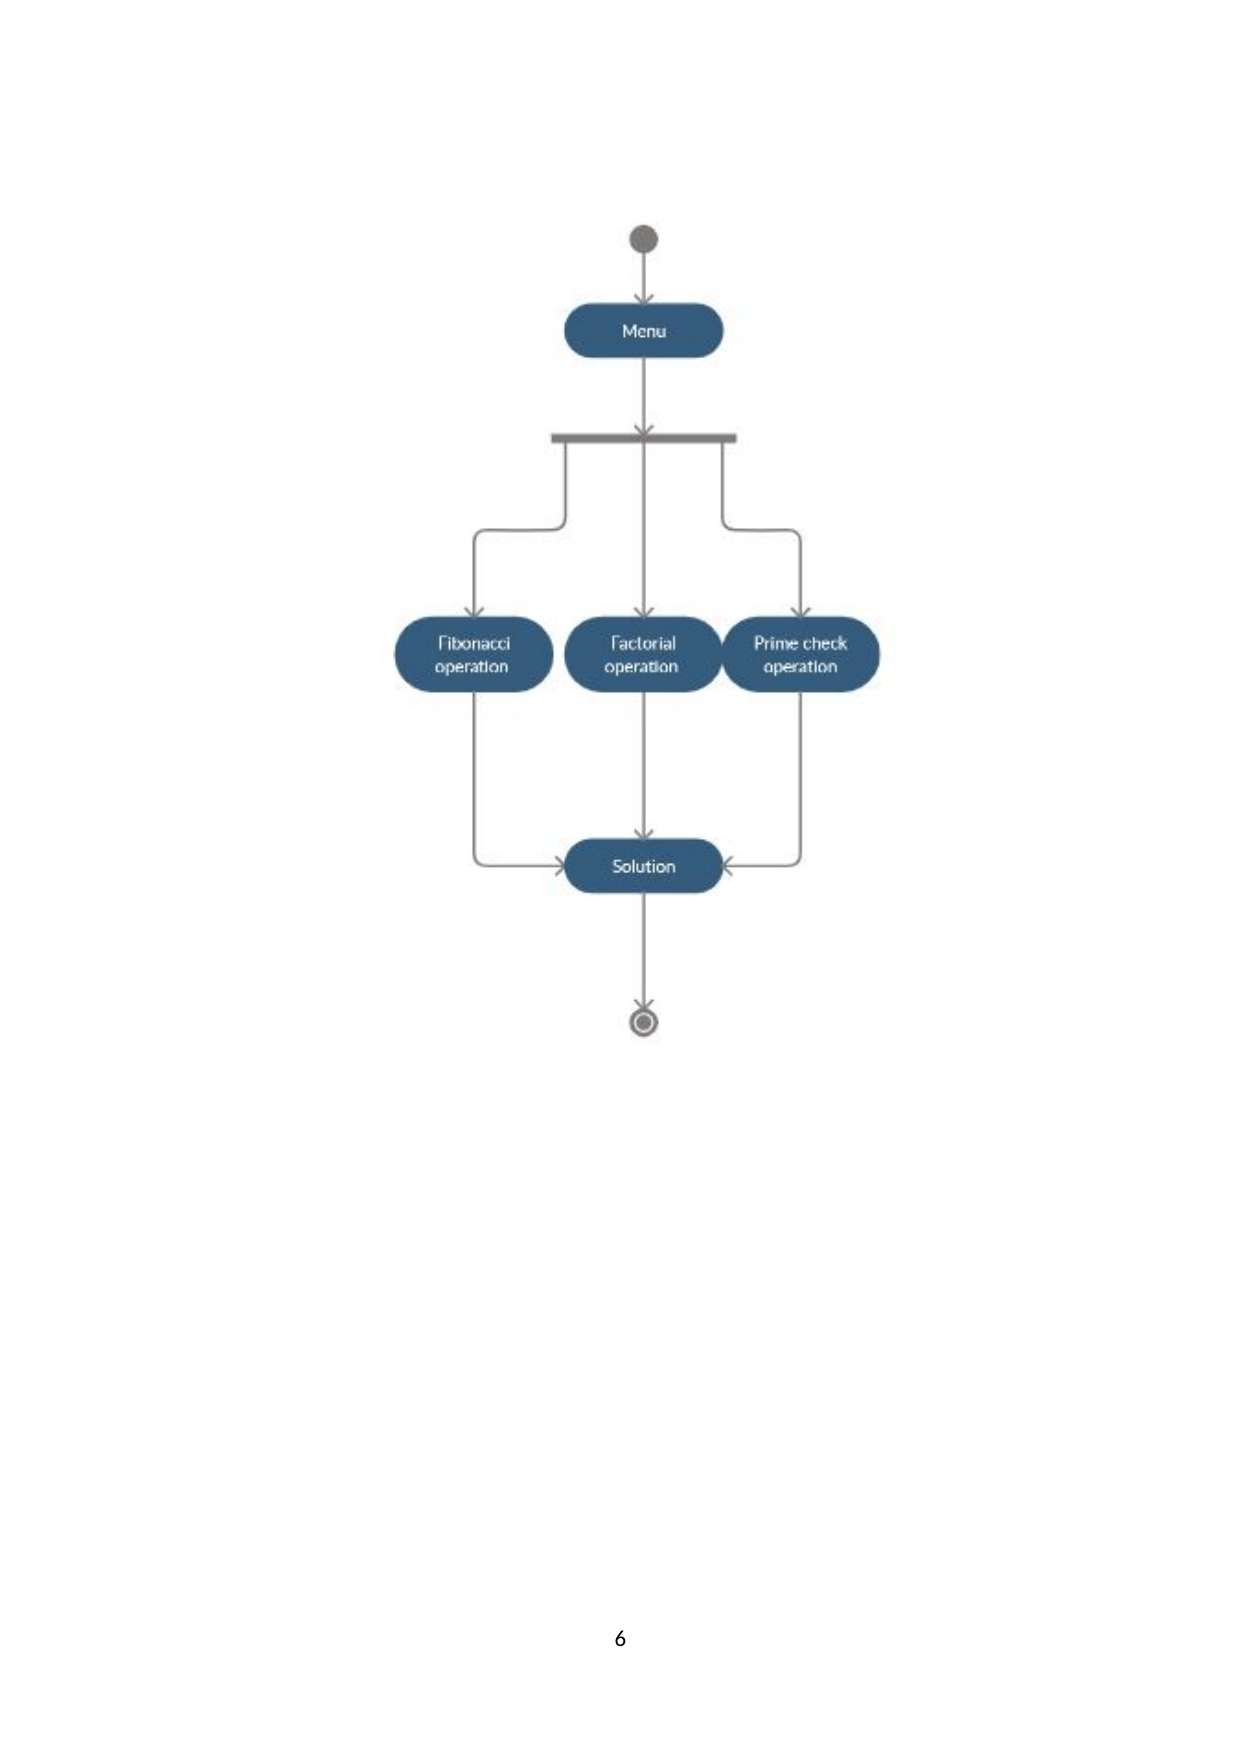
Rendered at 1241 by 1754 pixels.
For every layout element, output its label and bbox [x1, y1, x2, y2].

picture [278, 221, 1001, 1057]
